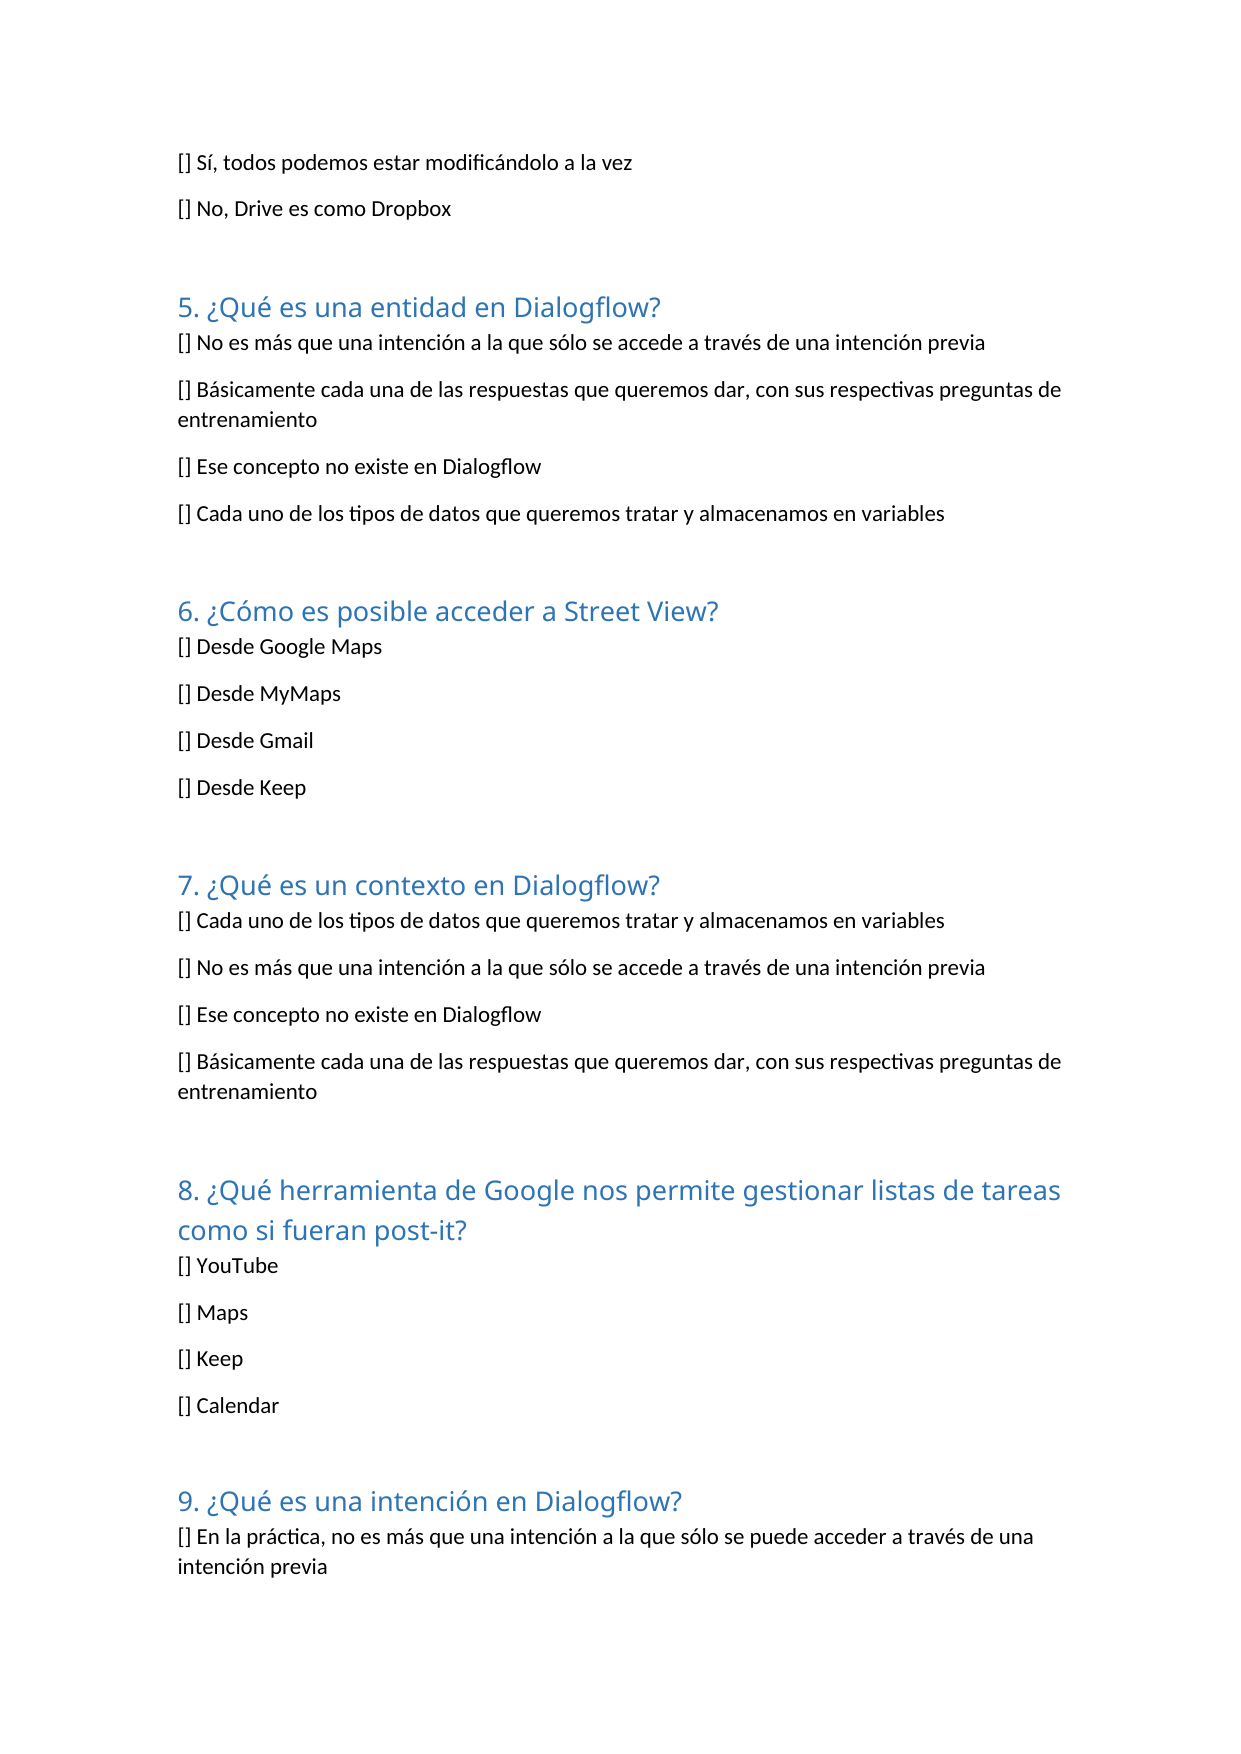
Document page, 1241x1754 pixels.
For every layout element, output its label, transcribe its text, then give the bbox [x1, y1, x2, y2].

text [] Ese concepto no existe en Dialogflow [177, 1000, 1063, 1028]
subtitle 6. ¿Cómo es posible acceder a Street View? [177, 593, 1063, 629]
subtitle 9. ¿Qué es una intención en Dialogflow? [177, 1482, 1063, 1519]
text [] No es más que una intención a la que sólo se accede a través de una intención previa [177, 953, 1063, 981]
subtitle 5. ¿Qué es una entidad en Dialogflow? [177, 288, 1063, 325]
text [] YouTube [177, 1251, 1063, 1279]
text [] En la práctica, no es más que una intención a la que sólo se puede acceder a través de una intención previa [177, 1522, 1063, 1580]
text [] Cada uno de los tipos de datos que queremos tratar y almacenamos en variables [177, 907, 1063, 934]
subtitle 7. ¿Qué es un contexto en Dialogflow? [177, 867, 1063, 904]
text [] Básicamente cada una de las respuestas que queremos dar, con sus respectivas preguntas de entrenamiento [177, 1047, 1063, 1105]
text [] Cada uno de los tipos de datos que queremos tratar y almacenamos en variables [177, 499, 1063, 527]
text [] No, Drive es como Dropbox [177, 194, 1063, 222]
text [] Sí, todos podemos estar modificándolo a la vez [177, 148, 1063, 176]
subtitle 8. ¿Qué herramienta de Google nos permite gestionar listas de tareas como si fueran post-it? [177, 1171, 1063, 1248]
text [] Desde Gmail [177, 726, 1063, 754]
text [] Keep [177, 1344, 1063, 1372]
text [] Calendar [177, 1391, 1063, 1419]
text [] Desde Google Maps [177, 632, 1063, 660]
text [] No es más que una intención a la que sólo se accede a través de una intención previa [177, 328, 1063, 356]
text [] Básicamente cada una de las respuestas que queremos dar, con sus respectivas preguntas de entrenamiento [177, 375, 1063, 433]
text [] Maps [177, 1298, 1063, 1326]
text [] Desde Keep [177, 773, 1063, 801]
text [] Desde MyMaps [177, 679, 1063, 707]
text [] Ese concepto no existe en Dialogflow [177, 452, 1063, 480]
